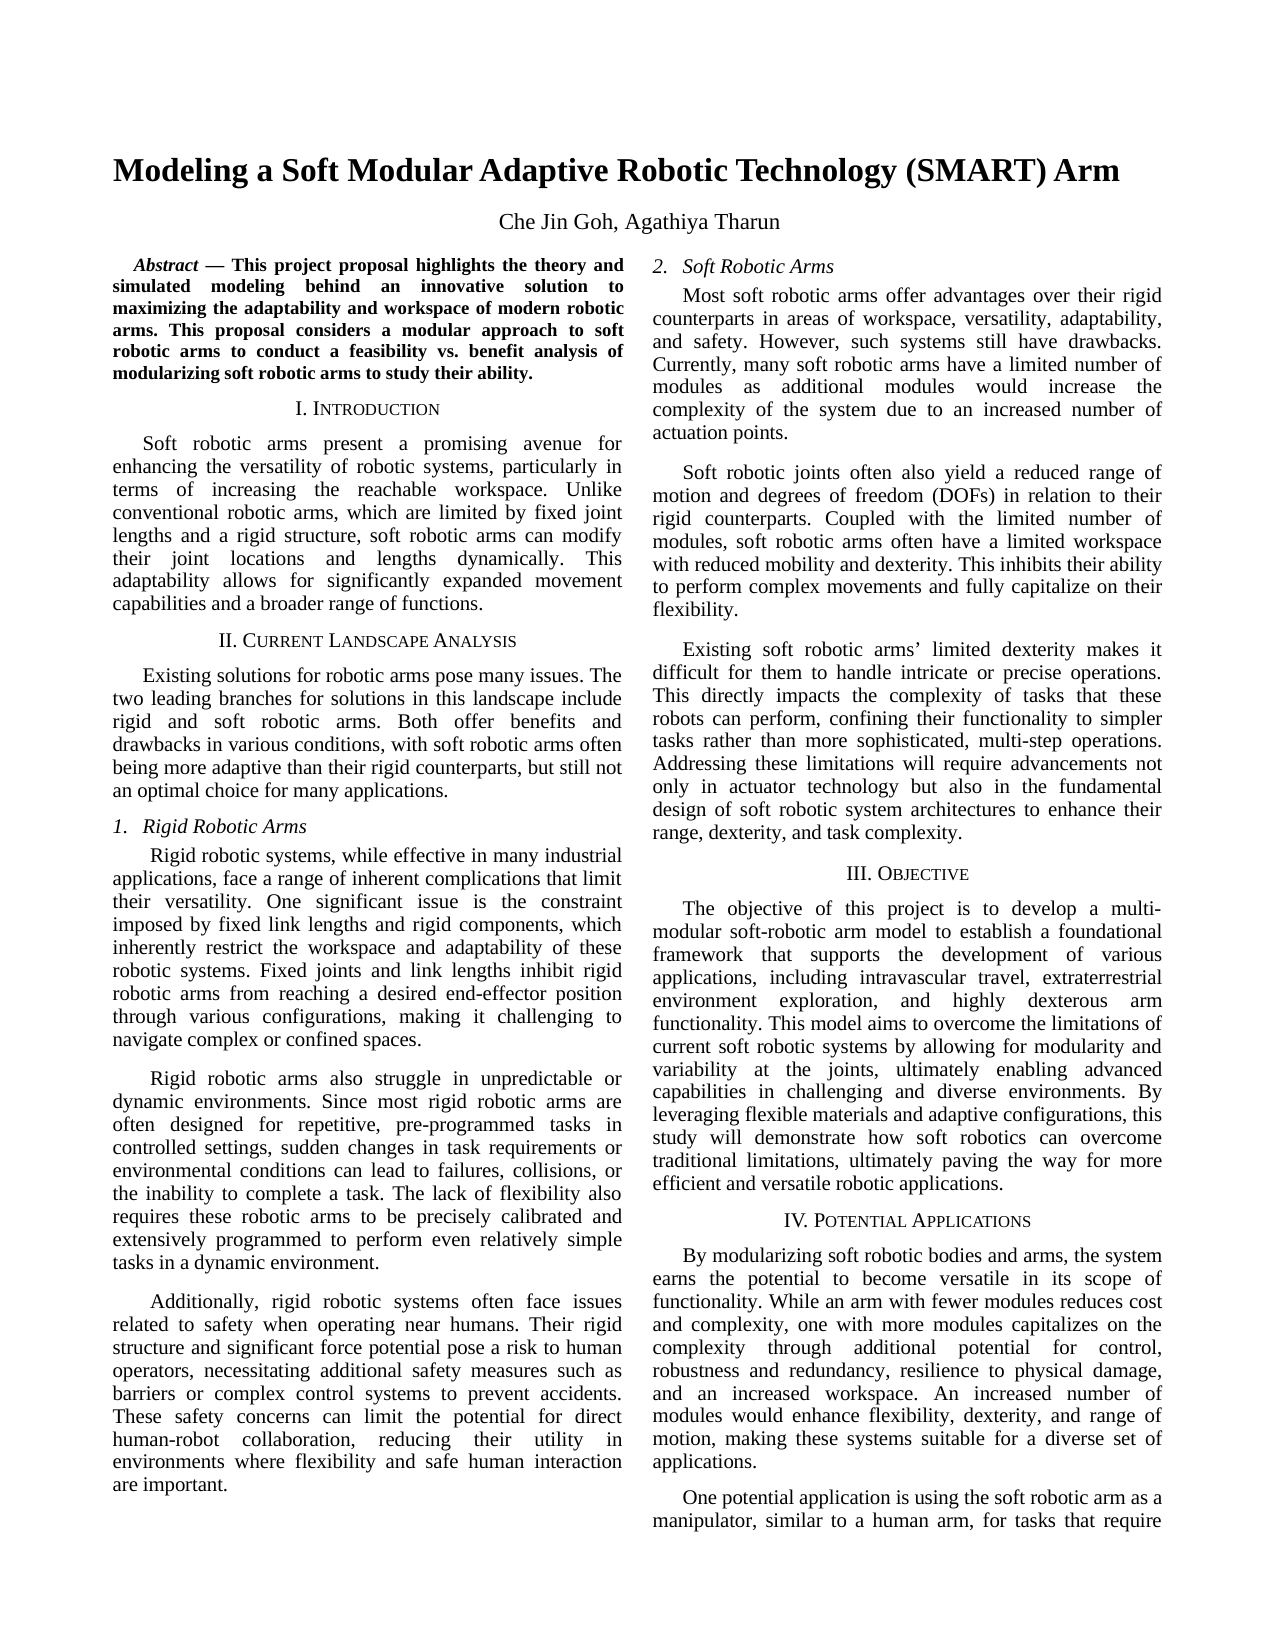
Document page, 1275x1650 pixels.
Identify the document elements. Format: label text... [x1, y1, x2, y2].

text Soft robotic arms present a promising avenue for enhancing the versatility of robotic systems, particularly in terms of increasing the reachable workspace. Unlike conventional robotic arms, which are limited by fixed joint lengths and a rigid structure, soft robotic arms can modify their joint locations and lengths dynamically. This adaptability allows for significantly expanded movement capabilities and a broader range of functions. [112, 432, 622, 615]
text Existing solutions for robotic arms pose many issues. The two leading branches for solutions in this landscape include rigid and soft robotic arms. Both offer benefits and drawbacks in various conditions, with soft robotic arms often being more adaptive than their rigid counterparts, but still not an optimal choice for many applications. [112, 664, 622, 802]
text Rigid robotic systems, while effective in many industrial applications, face a range of inherent complications that limit their versatility. One significant issue is the constraint imposed by fixed link lengths and rigid components, which inherently restrict the workspace and adaptability of these robotic systems. Fixed joints and link lengths inhibit rigid robotic arms from reaching a desired end-effector position through various configurations, making it challenging to navigate complex or confined spaces. [112, 845, 622, 1051]
list Potential Applications [652, 1208, 1162, 1232]
list 1. Rigid Robotic Arms [112, 814, 622, 838]
text Abstract — This project proposal highlights the theory and simulated modeling behind an innovative solution to maximizing the adaptability and workspace of modern robotic arms. This proposal considers a modular approach to soft robotic arms to conduct a feasibility vs. benefit analysis of modularizing soft robotic arms to study their ability. [112, 112, 624, 383]
text Existing soft robotic arms’ limited dexterity makes it difficult for them to handle intricate or precise operations. This directly impacts the complexity of tasks that these robots can perform, confining their functionality to simpler tasks rather than more sophisticated, multi-step operations. Addressing these limitations will require advancements not only in actuator technology but also in the fundamental design of soft robotic system architectures to enhance their range, dexterity, and task complexity. [652, 638, 1162, 844]
text Soft robotic joints often also yield a reduced range of motion and degrees of freedom (DOFs) in relation to their rigid counterparts. Coupled with the limited number of modules, soft robotic arms often have a limited workspace with reduced mobility and dexterity. This inhibits their ability to perform complex movements and fully capitalize on their flexibility. [652, 461, 1162, 621]
text Rigid robotic arms also struggle in unpredictable or dynamic environments. Since most rigid robotic arms are often designed for repetitive, pre-programmed tasks in controlled settings, sudden changes in task requirements or environmental conditions can lead to failures, collisions, or the inability to complete a task. The lack of flexibility also requires these robotic arms to be precisely calibrated and extensively programmed to perform even relatively simple tasks in a dynamic environment. [112, 1067, 622, 1274]
list 2. Soft Robotic Arms [652, 112, 1162, 278]
text The objective of this project is to develop a multi-modular soft-robotic arm model to establish a foundational framework that supports the development of various applications, including intravascular travel, extraterrestrial environment exploration, and highly dexterous arm functionality. This model aims to overcome the limitations of current soft robotic systems by allowing for modularity and variability at the joints, ultimately enabling advanced capabilities in challenging and diverse environments. By leveraging flexible materials and adaptive configurations, this study will demonstrate how soft robotics can overcome traditional limitations, ultimately paving the way for more efficient and versatile robotic applications. [652, 897, 1162, 1195]
text Additionally, rigid robotic systems often face issues related to safety when operating near humans. Their rigid structure and significant force potential pose a risk to human operators, necessitating additional safety measures such as barriers or complex control systems to prevent accidents. These safety concerns can limit the potential for direct human-robot collaboration, reducing their utility in environments where flexibility and safe human interaction are important. [112, 1290, 622, 1496]
list Current Landscape Analysis [112, 628, 622, 652]
list Introduction [112, 396, 622, 420]
text By modularizing soft robotic bodies and arms, the system earns the potential to become versatile in its scope of functionality. While an arm with fewer modules reduces cost and complexity, one with more modules capitalizes on the complexity through additional potential for control, robustness and redundancy, resilience to physical damage, and an increased workspace. An increased number of modules would enhance flexibility, dexterity, and range of motion, making these systems suitable for a diverse set of applications. [652, 1244, 1162, 1473]
text Che Jin Goh, Agathiya Tharun [167, 208, 1112, 234]
text Most soft robotic arms offer advantages over their rigid counterparts in areas of workspace, versatility, adaptability, and safety. However, such systems still have drawbacks. Currently, many soft robotic arms have a limited number of modules as additional modules would increase the complexity of the system due to an increased number of actuation points. [652, 284, 1162, 444]
list Objective [652, 861, 1162, 885]
text Modeling a Soft Modular Adaptive Robotic Technology (SMART) Arm [113, 150, 1156, 188]
